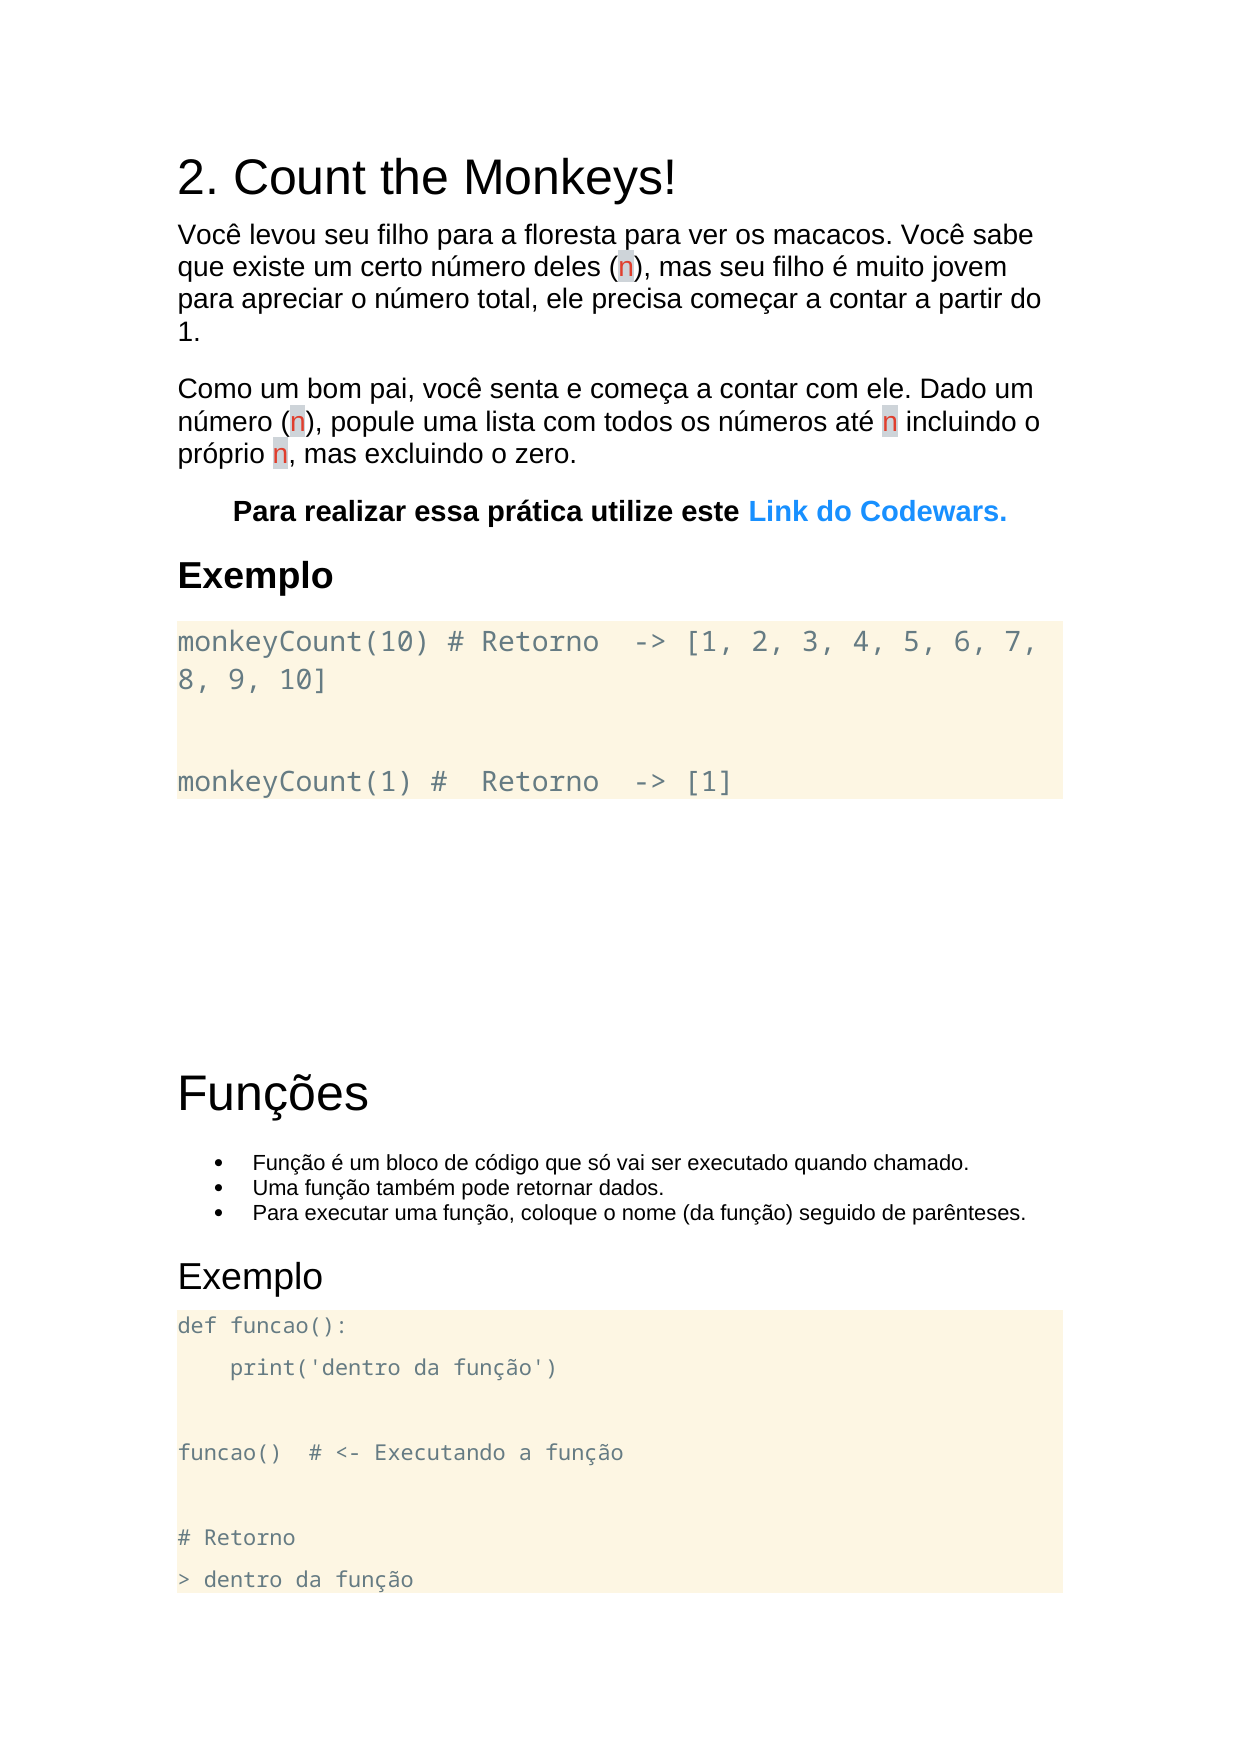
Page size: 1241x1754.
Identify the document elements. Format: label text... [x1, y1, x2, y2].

text Como um bom pai, você senta e começa a contar com ele. Dado um número (n), popule uma lista com todos os números até n incluindo o próprio n, mas excluindo o zero. [177, 372, 1063, 469]
list Uma função também pode retornar dados. [215, 1175, 1063, 1200]
list Para executar uma função, coloque o nome (da função) seguido de parênteses. [215, 1200, 1063, 1225]
text Você levou seu filho para a floresta para ver os macacos. Você sabe que existe um certo número deles (n), mas seu filho é muito jovem para apreciar o número total, ele precisa começar a contar a partir do 1. [177, 218, 1063, 347]
text > dentro da função [177, 1564, 1063, 1593]
text def funcao(): [177, 1310, 1063, 1340]
text monkeyCount(1) # Retorno -> [1] [177, 761, 1063, 799]
text Para realizar essa prática utilize este Link do Codewars. [177, 494, 1063, 528]
text Funções [177, 1063, 1063, 1120]
list Função é um bloco de código que só vai ser executado quando chamado. [215, 1149, 1063, 1175]
text Exemplo [177, 553, 1063, 596]
text # Retorno [177, 1521, 1063, 1551]
text monkeyCount(10) # Retorno -> [1, 2, 3, 4, 5, 6, 7, 8, 9, 10] [177, 621, 1063, 698]
text funcao() # <- Executando a função [177, 1437, 1063, 1467]
subtitle 2. Count the Monkeys! [177, 148, 1063, 205]
text print('dentro da função') [177, 1352, 1063, 1382]
text Exemplo [177, 1254, 1063, 1297]
